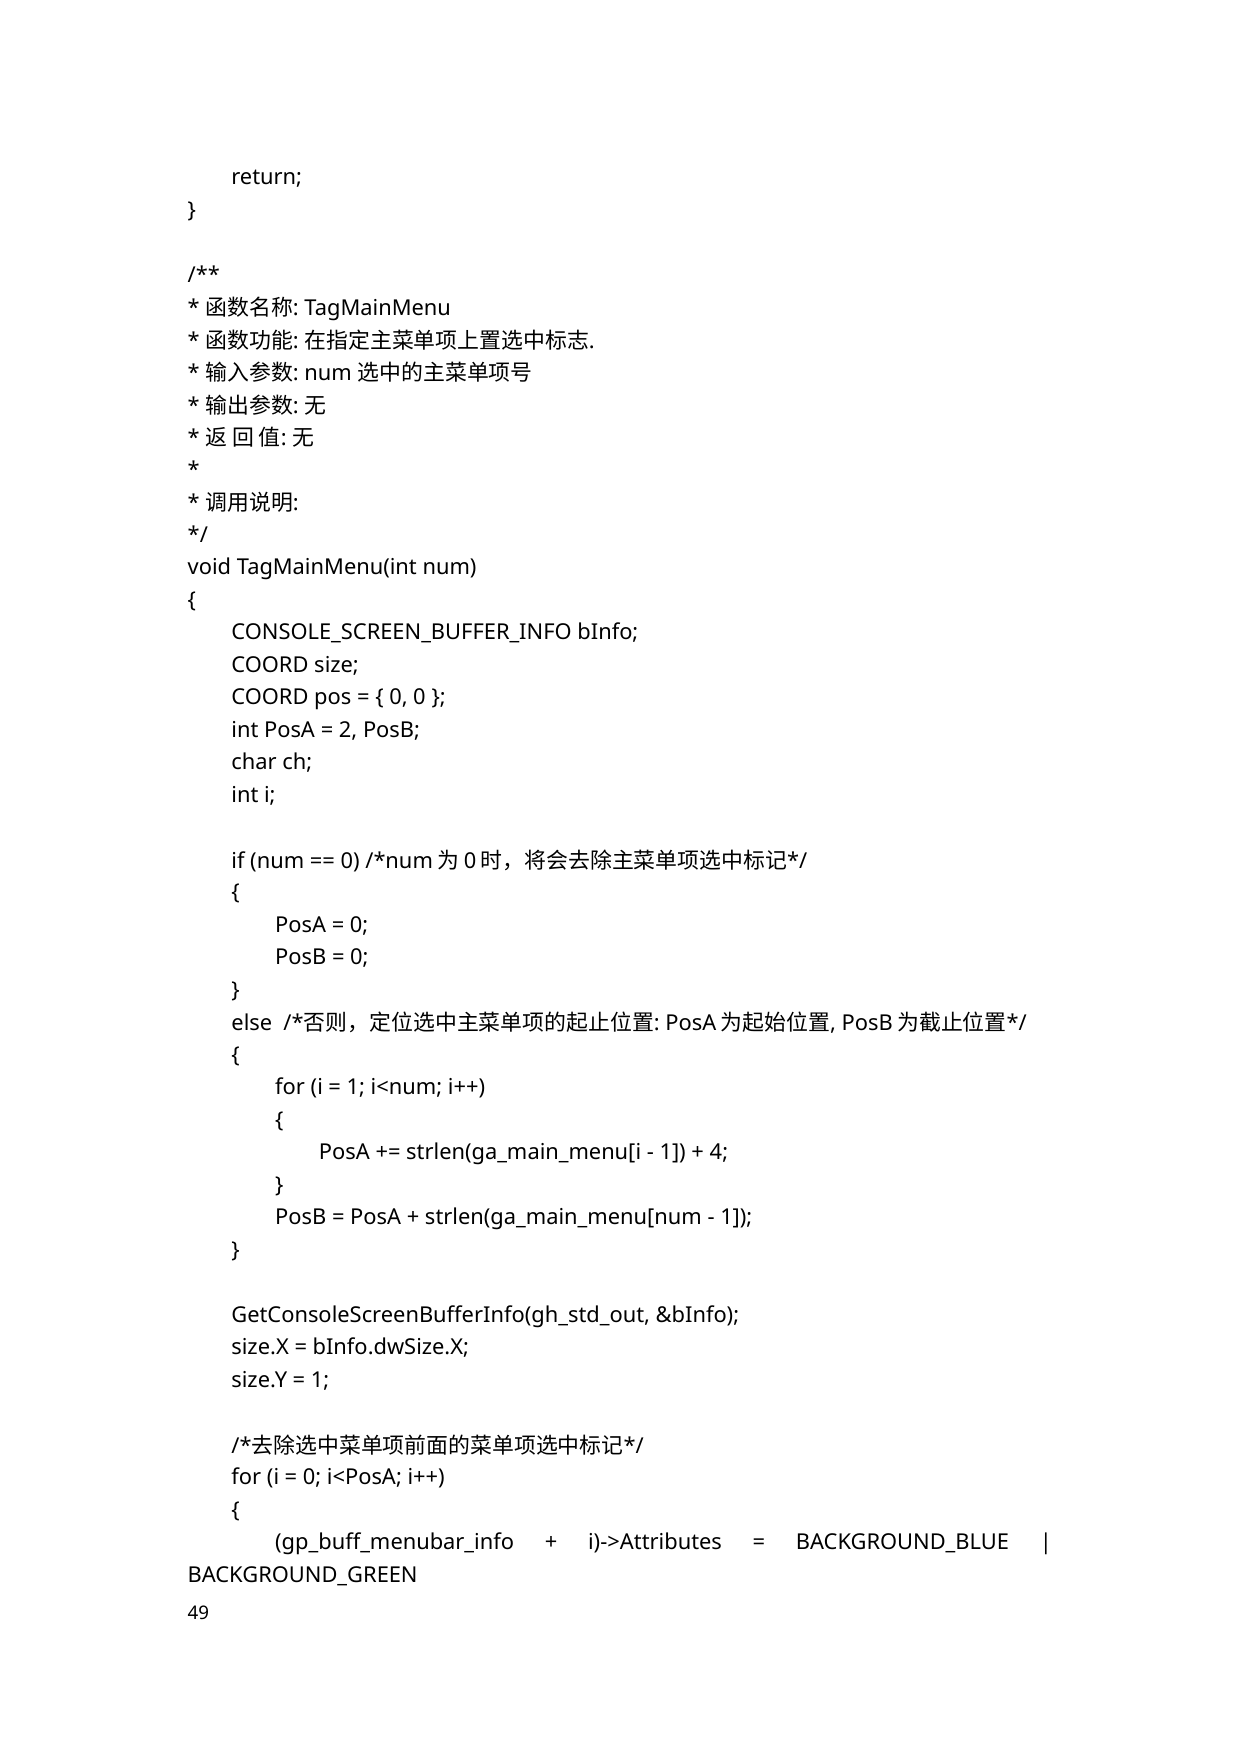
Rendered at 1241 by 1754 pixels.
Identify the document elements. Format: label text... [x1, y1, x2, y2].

text PosA += strlen(ga_main_menu[i - 1]) + 4; [187, 1135, 1053, 1167]
text { [187, 1037, 1053, 1070]
text COORD pos = { 0, 0 }; [187, 680, 1053, 712]
text * [187, 452, 1053, 485]
text * 函数名称: TagMainMenu [187, 290, 1053, 322]
text for (i = 0; i<PosA; i++) [187, 1460, 1053, 1492]
text PosB = PosA + strlen(ga_main_menu[num - 1]); [187, 1200, 1053, 1232]
text int i; [187, 777, 1053, 810]
text * 调用说明: [187, 485, 1053, 517]
text * 输入参数: num 选中的主菜单项号 [187, 355, 1053, 387]
text size.Y = 1; [187, 1362, 1053, 1395]
text (gp_buff_menubar_info + i)->Attributes = BACKGROUND_BLUE | BACKGROUND_GREEN [187, 1525, 1053, 1590]
text if (num == 0) /*num为0时，将会去除主菜单项选中标记*/ [187, 842, 1053, 875]
text for (i = 1; i<num; i++) [187, 1070, 1053, 1102]
text GetConsoleScreenBufferInfo(gh_std_out, &bInfo); [187, 1297, 1053, 1330]
text return; [187, 160, 1053, 192]
text /*去除选中菜单项前面的菜单项选中标记*/ [187, 1427, 1053, 1460]
text } [187, 972, 1053, 1005]
text /** [187, 257, 1053, 290]
text */ [187, 517, 1053, 550]
text CONSOLE_SCREEN_BUFFER_INFO bInfo; [187, 615, 1053, 647]
text * 输出参数: 无 [187, 387, 1053, 420]
text else /*否则，定位选中主菜单项的起止位置: PosA为起始位置, PosB为截止位置*/ [187, 1005, 1053, 1037]
text PosB = 0; [187, 940, 1053, 972]
text PosA = 0; [187, 907, 1053, 940]
text int PosA = 2, PosB; [187, 712, 1053, 745]
text { [187, 875, 1053, 907]
text size.X = bInfo.dwSize.X; [187, 1330, 1053, 1362]
text { [187, 1102, 1053, 1135]
text void TagMainMenu(int num) [187, 550, 1053, 582]
text * 函数功能: 在指定主菜单项上置选中标志. [187, 322, 1053, 355]
text } [187, 1232, 1053, 1265]
text char ch; [187, 745, 1053, 777]
text { [187, 582, 1053, 615]
text COORD size; [187, 647, 1053, 680]
text } [187, 1167, 1053, 1200]
text } [187, 192, 1053, 225]
text * 返 回 值: 无 [187, 420, 1053, 452]
text { [187, 1492, 1053, 1525]
